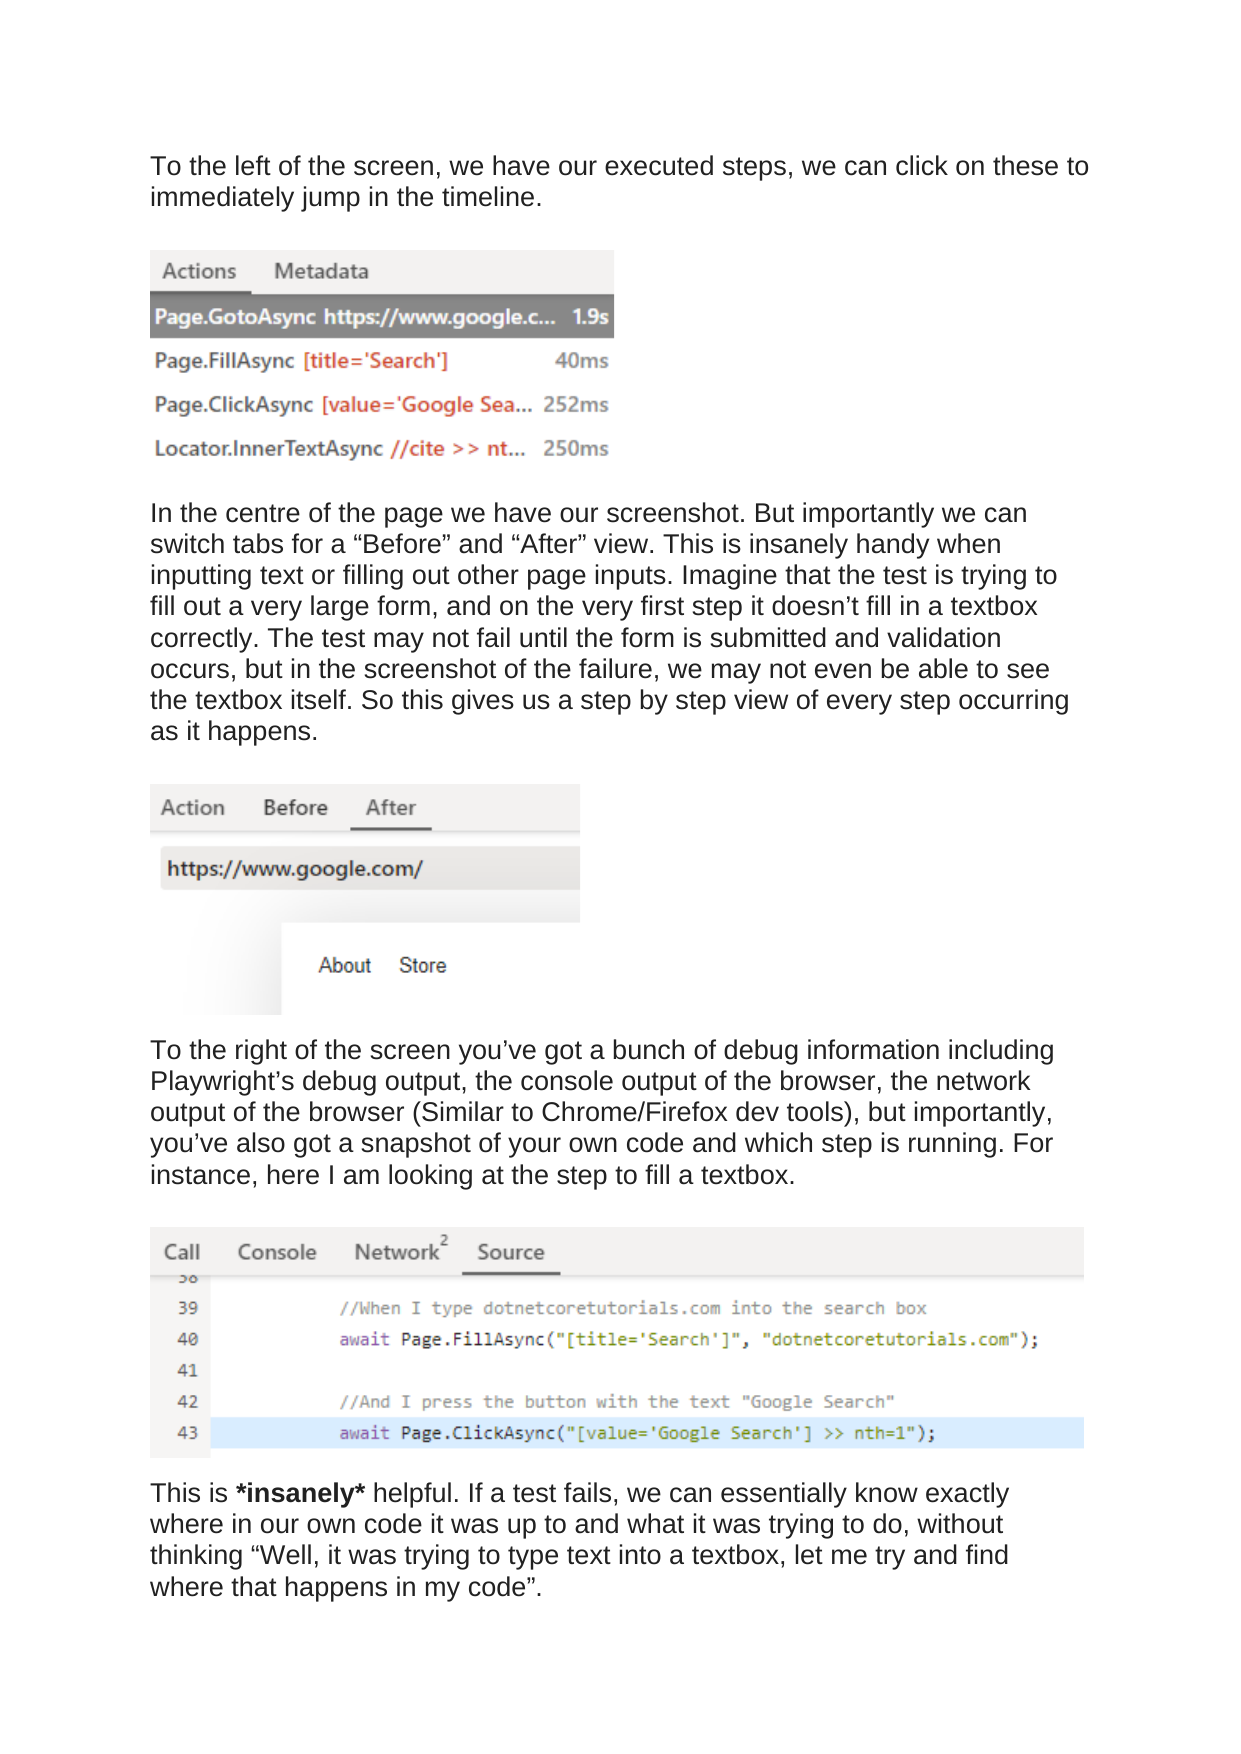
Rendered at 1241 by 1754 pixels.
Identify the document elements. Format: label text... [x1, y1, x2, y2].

picture [150, 784, 581, 1015]
picture [150, 1227, 1084, 1458]
text This is *insanely* helpful. If a test fails, we can essentially know exactly where in our own code it was up to and what it was trying to do, without thinking “Well, it was trying to type text into a textbox, let me try and find where that happens in my code”. [150, 1477, 1090, 1602]
text In the centre of the page we have our screenshot. But importantly we can switch tabs for a “Before” and “After” view. This is insanely handy when inputting text or filling out other page inputs. Imagine that the test is trying to fill out a very large form, and on the very first step it doesn’t fill in a textbox correctly. The test may not fail until the form is submitted and validation occurs, but in the screenshot of the failure, we may not even be able to see the textbox itself. So this gives us a step by step view of every step occurring as it happens. [150, 497, 1090, 747]
picture [150, 250, 615, 478]
text To the right of the screen you’ve got a bunch of debug information including Playwright’s debug output, the console output of the browser, the network output of the browser (Similar to Chrome/Firefox dev tools), but importantly, you’ve also got a snapshot of your own code and which step is running. For instance, here I am looking at the step to fill a textbox. [150, 1034, 1090, 1190]
text To the left of the screen, we have our executed steps, we can click on these to immediately jump in the timeline. [150, 150, 1090, 212]
